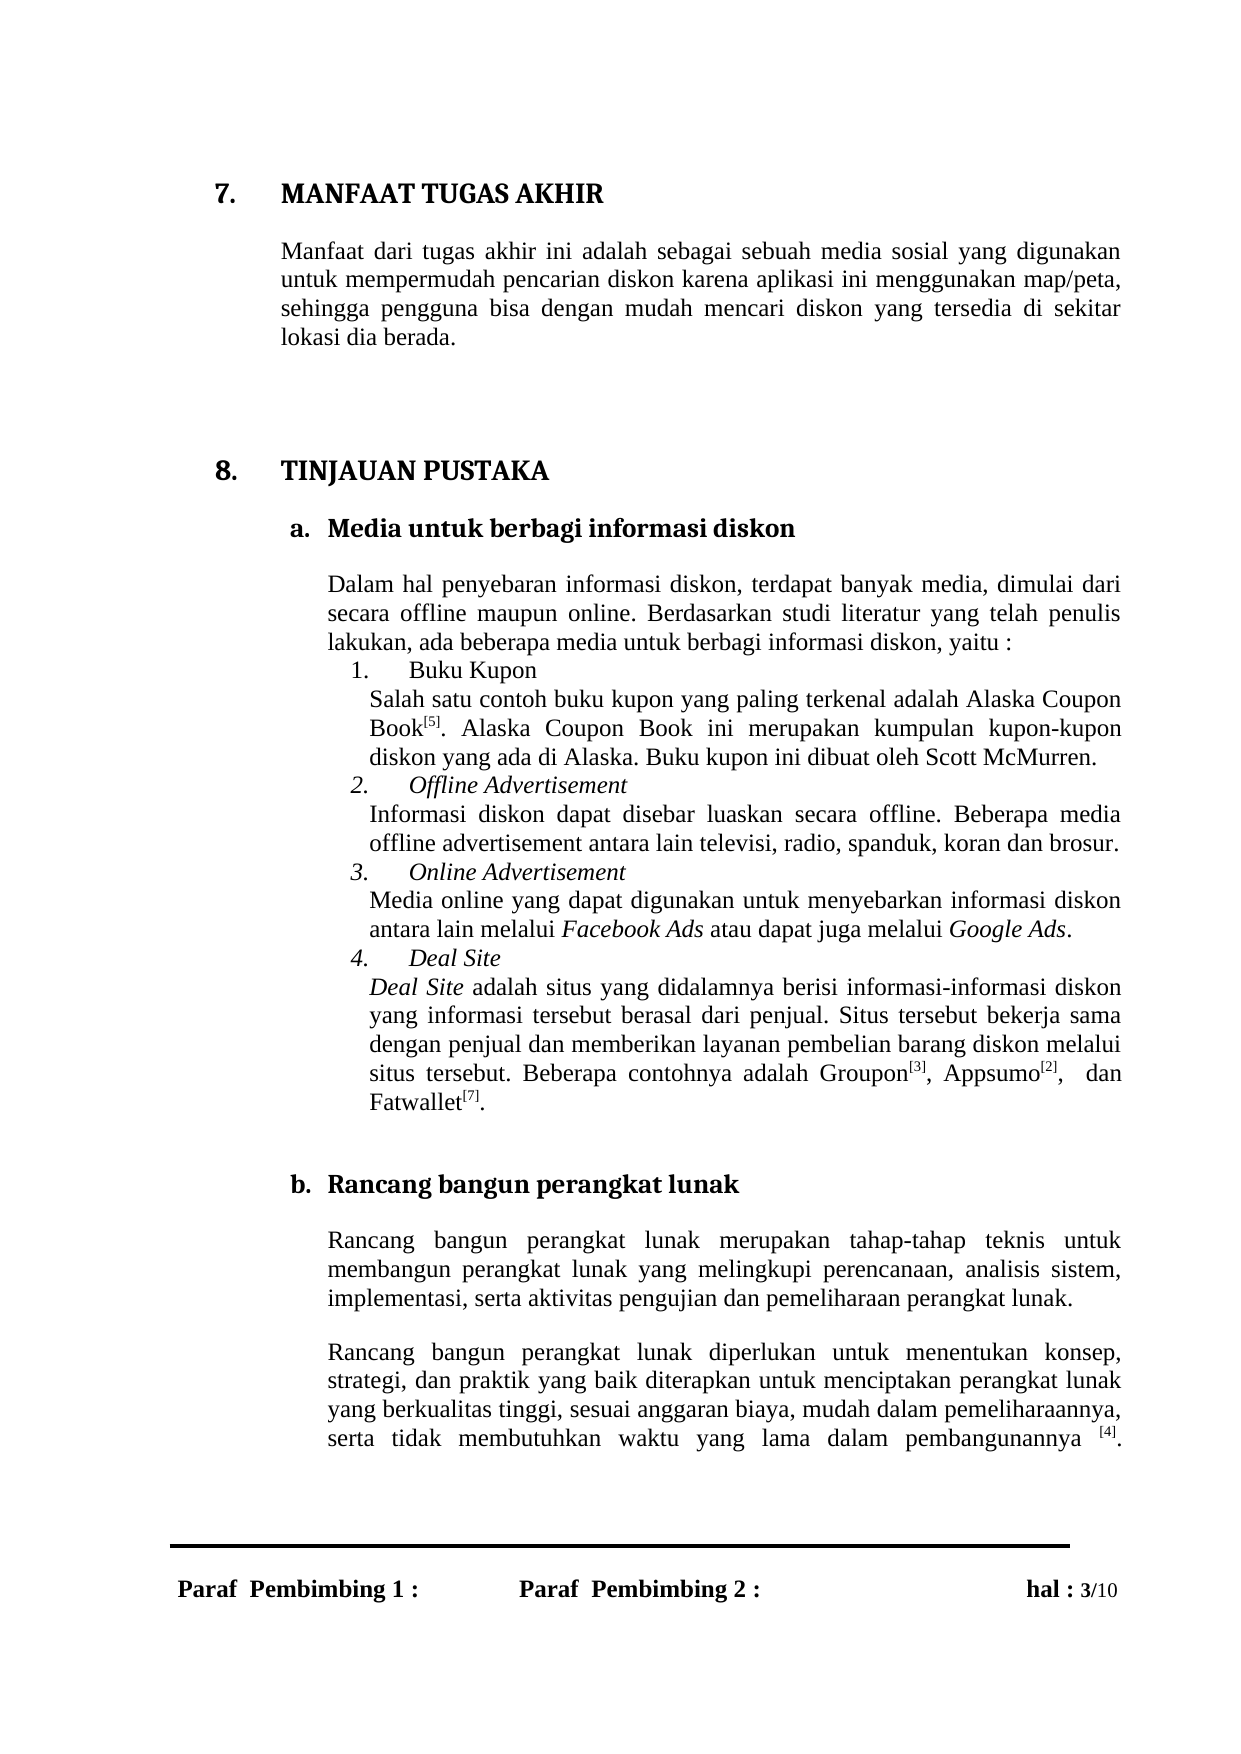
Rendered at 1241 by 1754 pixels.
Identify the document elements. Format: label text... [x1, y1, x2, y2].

list Buku Kupon [350, 655, 1122, 684]
subtitle Rancang bangun perangkat lunak [290, 1169, 1122, 1200]
subtitle Media untuk berbagi informasi diskon [290, 513, 1122, 544]
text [327, 1337, 1122, 1452]
text Manfaat dari tugas akhir ini adalah sebagai sebuah media sosial yang digunakan untuk mempermudah pencarian diskon karena aplikasi ini menggunakan map/peta, sehingga pengguna bisa dengan mudah mencari diskon yang tersedia di sekitar lokasi dia berada. [281, 236, 1122, 351]
list Offline Advertisement [350, 770, 1122, 799]
list Deal Site adalah situs yang didalamnya berisi informasi-informasi diskon yang informasi tersebut berasal dari penjual. Situs tersebut bekerja sama dengan penjual dan memberikan layanan pembelian barang diskon melalui situs tersebut. Beberapa contohnya adalah Groupon[3], Appsumo[2], dan Fatwallet[7]. [369, 972, 1122, 1115]
list Deal Site [350, 943, 1122, 972]
subtitle MANFAAT TUGAS AKHIR [215, 177, 1122, 211]
list Informasi diskon dapat disebar luaskan secara offline. Beberapa media offline advertisement antara lain televisi, radio, spanduk, koran dan brosur. [369, 799, 1122, 857]
list Salah satu contoh buku kupon yang paling terkenal adalah Alaska Coupon Book[5]. Alaska Coupon Book ini merupakan kumpulan kupon-kupon diskon yang ada di Alaska. Buku kupon ini dibuat oleh Scott McMurren. [369, 684, 1122, 770]
subtitle TINJAUAN PUSTAKA [215, 454, 1122, 488]
list Online Advertisement [350, 857, 1122, 885]
text Rancang bangun perangkat lunak merupakan tahap-tahap teknis untuk membangun perangkat lunak yang melingkupi perencanaan, analisis sistem, implementasi, serta aktivitas pengujian dan pemeliharaan perangkat lunak. [327, 1225, 1122, 1312]
text Dalam hal penyebaran informasi diskon, terdapat banyak media, dimulai dari secara offline maupun online. Berdasarkan studi literatur yang telah penulis lakukan, ada beberapa media untuk berbagi informasi diskon, yaitu : [327, 569, 1122, 655]
list Media online yang dapat digunakan untuk menyebarkan informasi diskon antara lain melalui Facebook Ads atau dapat juga melalui Google Ads. [369, 885, 1122, 943]
